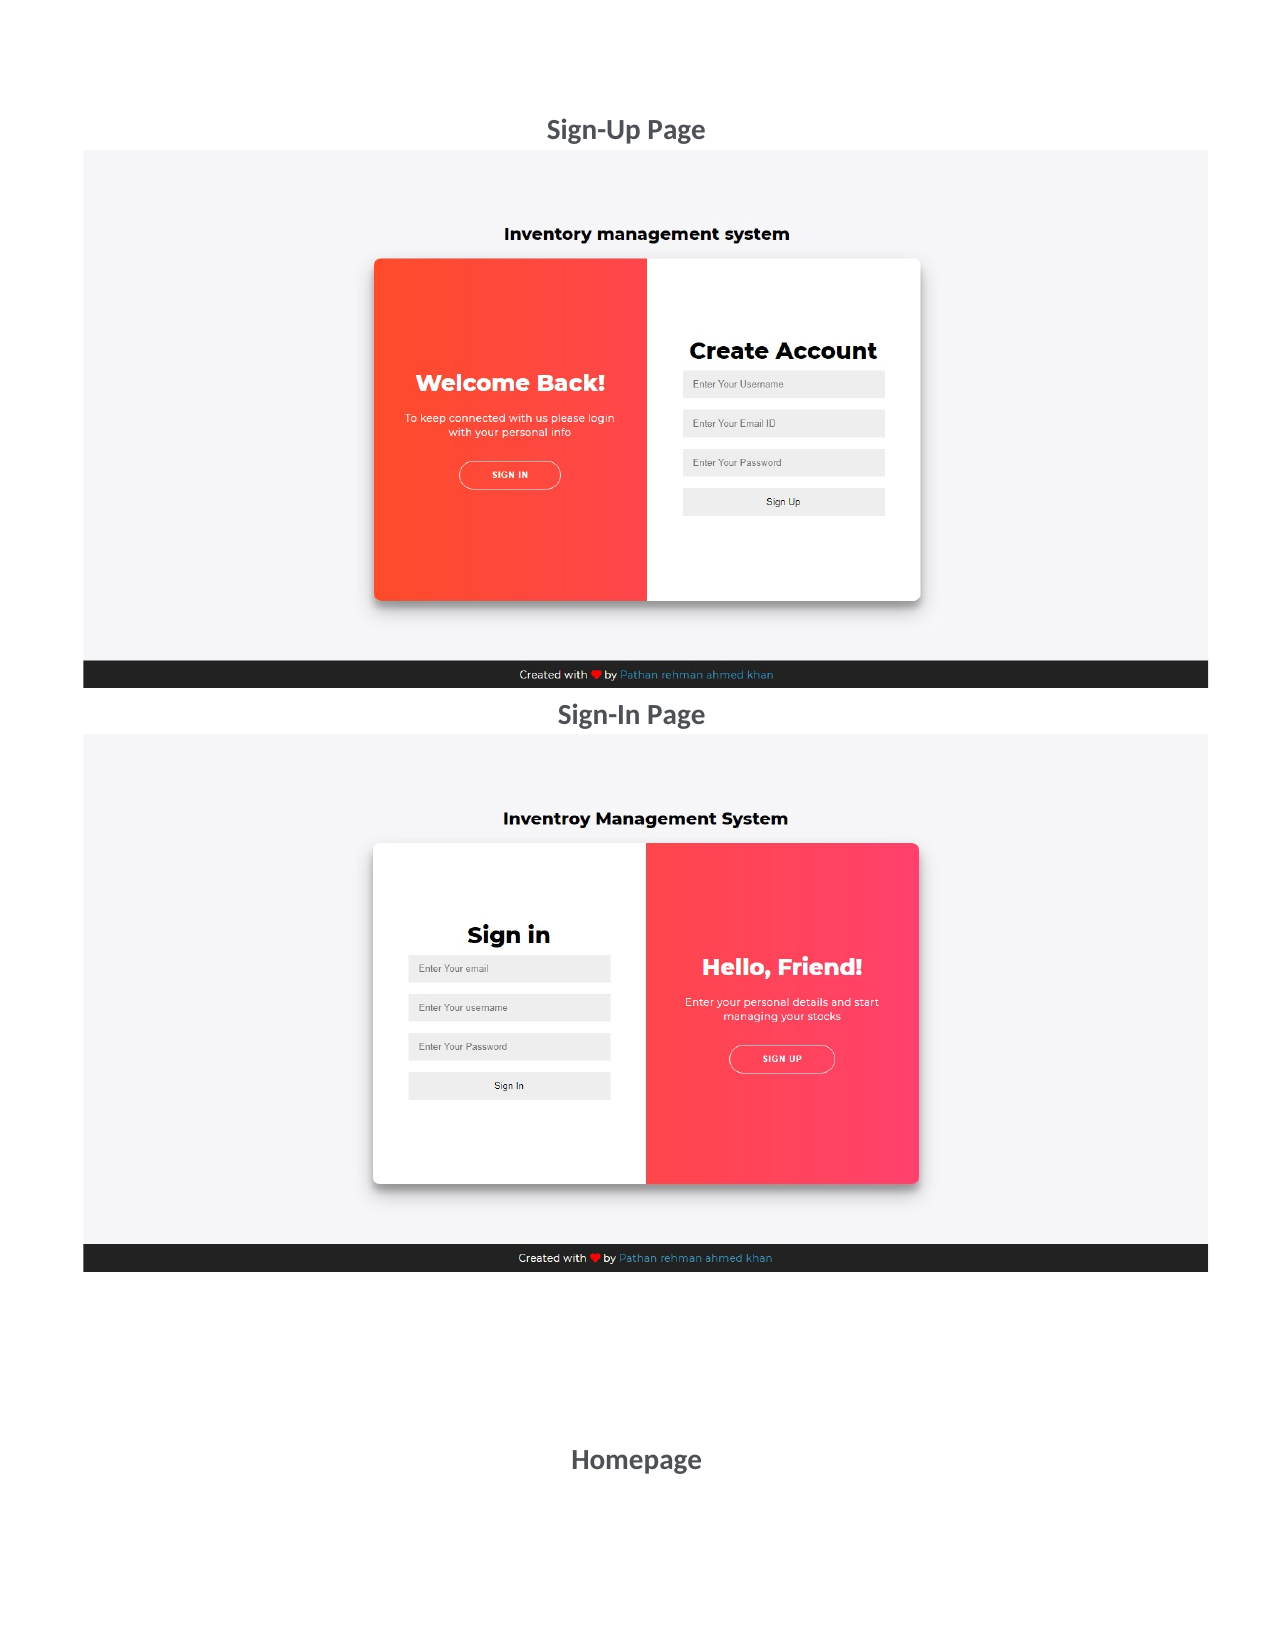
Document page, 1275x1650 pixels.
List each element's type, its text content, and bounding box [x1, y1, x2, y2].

picture [83, 734, 1209, 1272]
picture [83, 150, 1209, 688]
text Sign-In Page [558, 696, 1258, 731]
text Homepage [571, 1441, 1258, 1477]
text Sign-Up Page [547, 111, 1258, 147]
